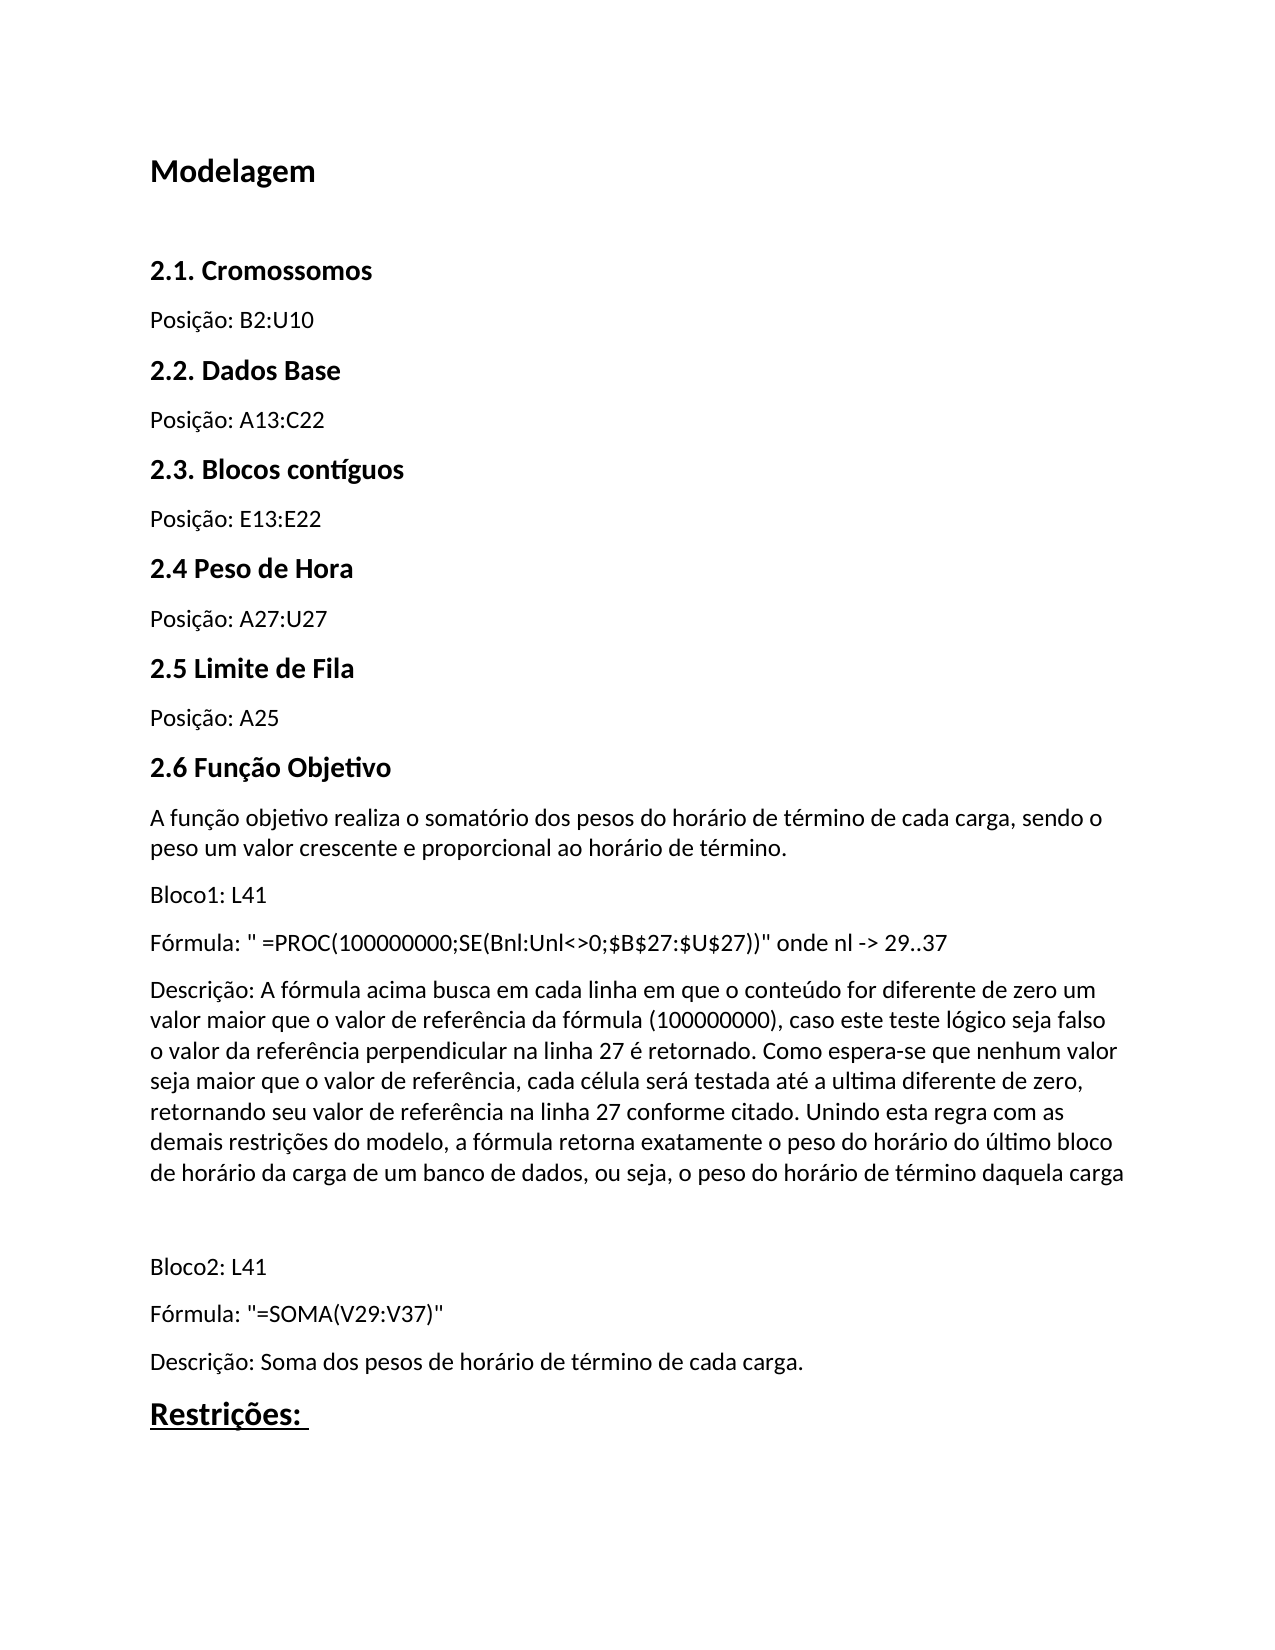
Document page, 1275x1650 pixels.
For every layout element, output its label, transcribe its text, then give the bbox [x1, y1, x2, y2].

text Fórmula: " =PROC(100000000;SE(Bnl:Unl<>0;$B$27:$U$27))" onde nl -> 29..37 [150, 927, 1125, 957]
text Posição: A27:U27 [150, 603, 1125, 633]
text Posição: E13:E22 [150, 503, 1125, 534]
text Posição: A25 [150, 702, 1125, 733]
text Descrição: Soma dos pesos de horário de término de cada carga. [150, 1346, 1125, 1376]
text Modelagem [150, 150, 1125, 191]
text Bloco1: L41 [150, 879, 1125, 910]
text Posição: A13:C22 [150, 404, 1125, 434]
text 2.6 Função Objetivo [150, 749, 1125, 785]
text 2.2. Dados Base [150, 352, 1125, 387]
text Posição: B2:U10 [150, 304, 1125, 335]
text 2.3. Blocos contíguos [150, 451, 1125, 487]
text 2.1. Cromossomos [150, 252, 1125, 288]
text Fórmula: "=SOMA(V29:V37)" [150, 1298, 1125, 1329]
text Descrição: A fórmula acima busca em cada linha em que o conteúdo for diferente de zero um valor maior que o valor de referência da fórmula (100000000), caso este teste lógico seja falso o valor da referência perpendicular na linha 27 é retornado. Como espera-se que nenhum valor seja maior que o valor de referência, cada célula será testada até a ultima diferente de zero, retornando seu valor de referência na linha 27 conforme citado. Unindo esta regra com as demais restrições do modelo, a fórmula retorna exatamente o peso do horário do último bloco de horário da carga de um banco de dados, ou seja, o peso do horário de término daquela carga [150, 974, 1125, 1187]
text Restrições: [150, 1393, 1125, 1434]
text A função objetivo realiza o somatório dos pesos do horário de término de cada carga, sendo o peso um valor crescente e proporcional ao horário de término. [150, 802, 1125, 863]
text 2.5 Limite de Fila [150, 650, 1125, 686]
text Bloco2: L41 [150, 1251, 1125, 1282]
text 2.4 Peso de Hora [150, 551, 1125, 586]
